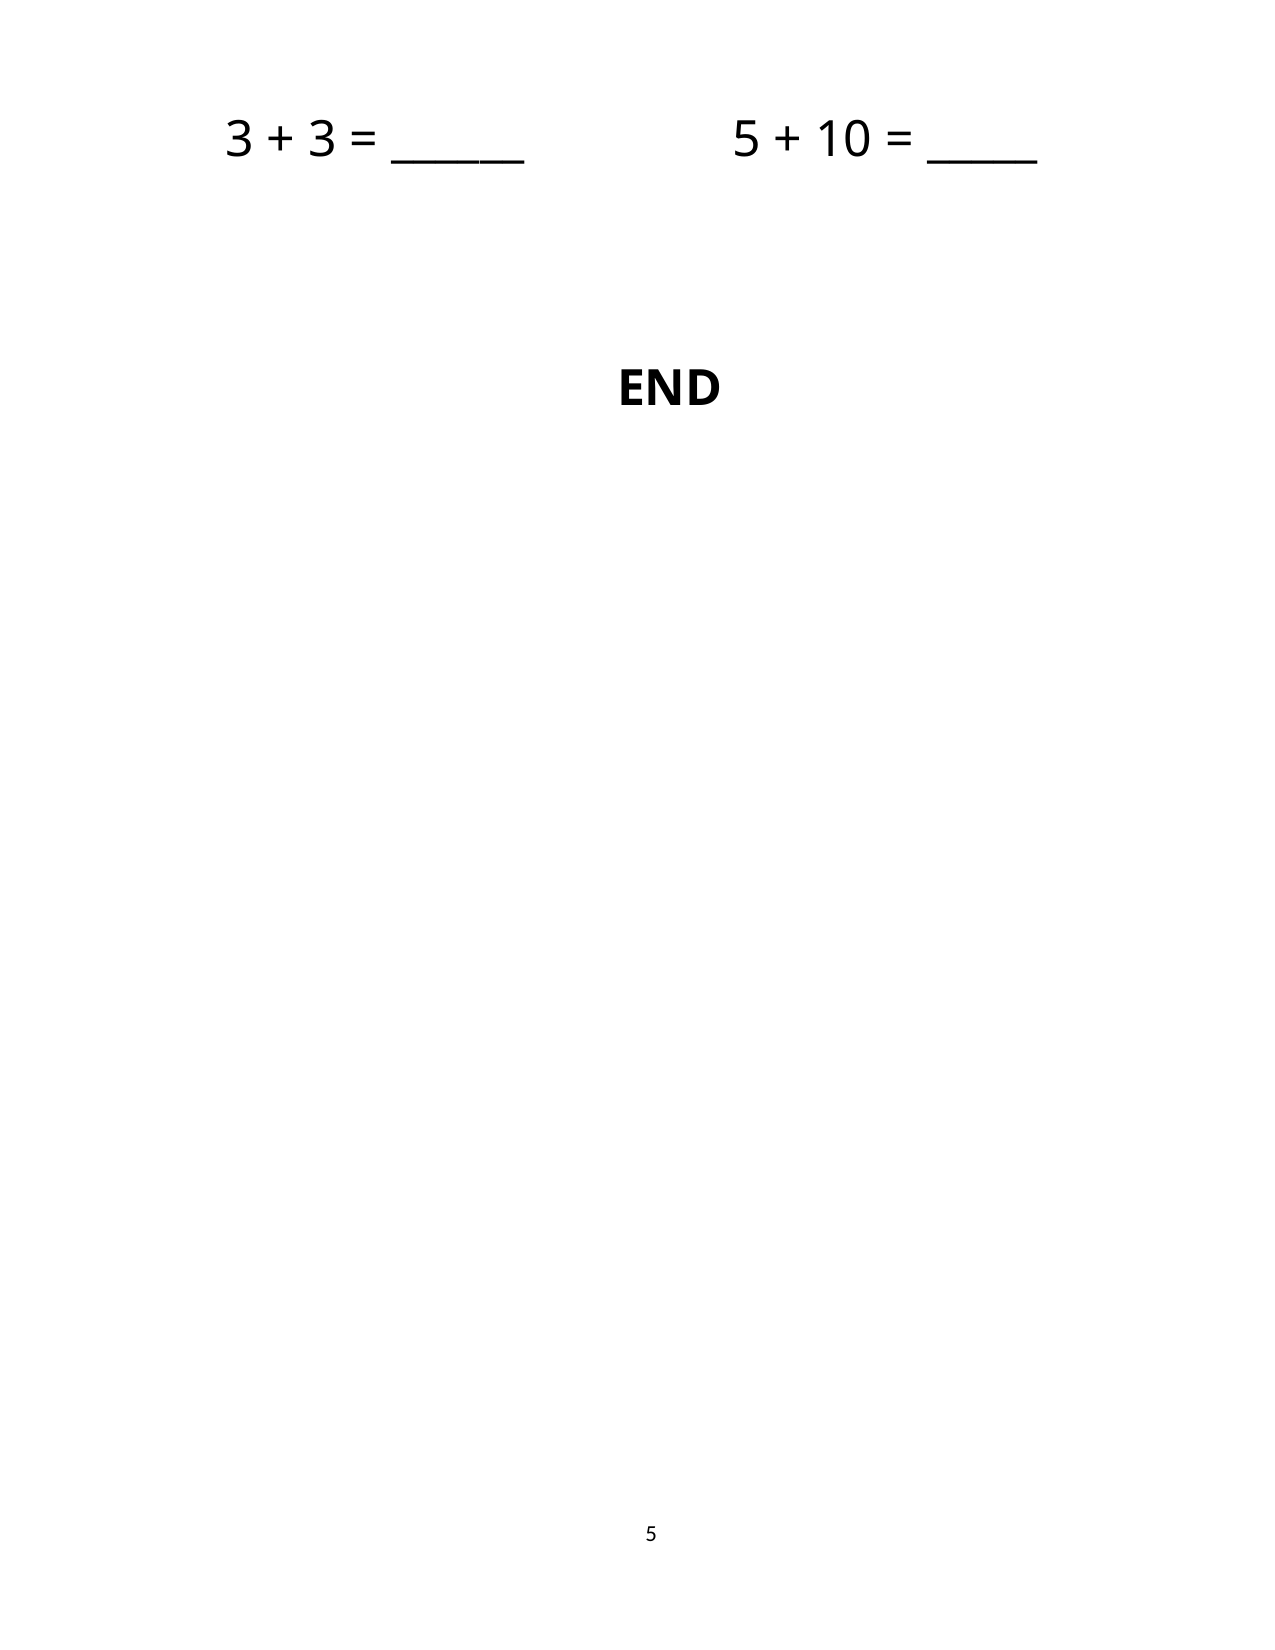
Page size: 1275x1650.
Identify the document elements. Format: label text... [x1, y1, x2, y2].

list END [187, 352, 1152, 420]
text 3 + 3 = ______ 5 + 10 = _____ [225, 103, 1152, 172]
